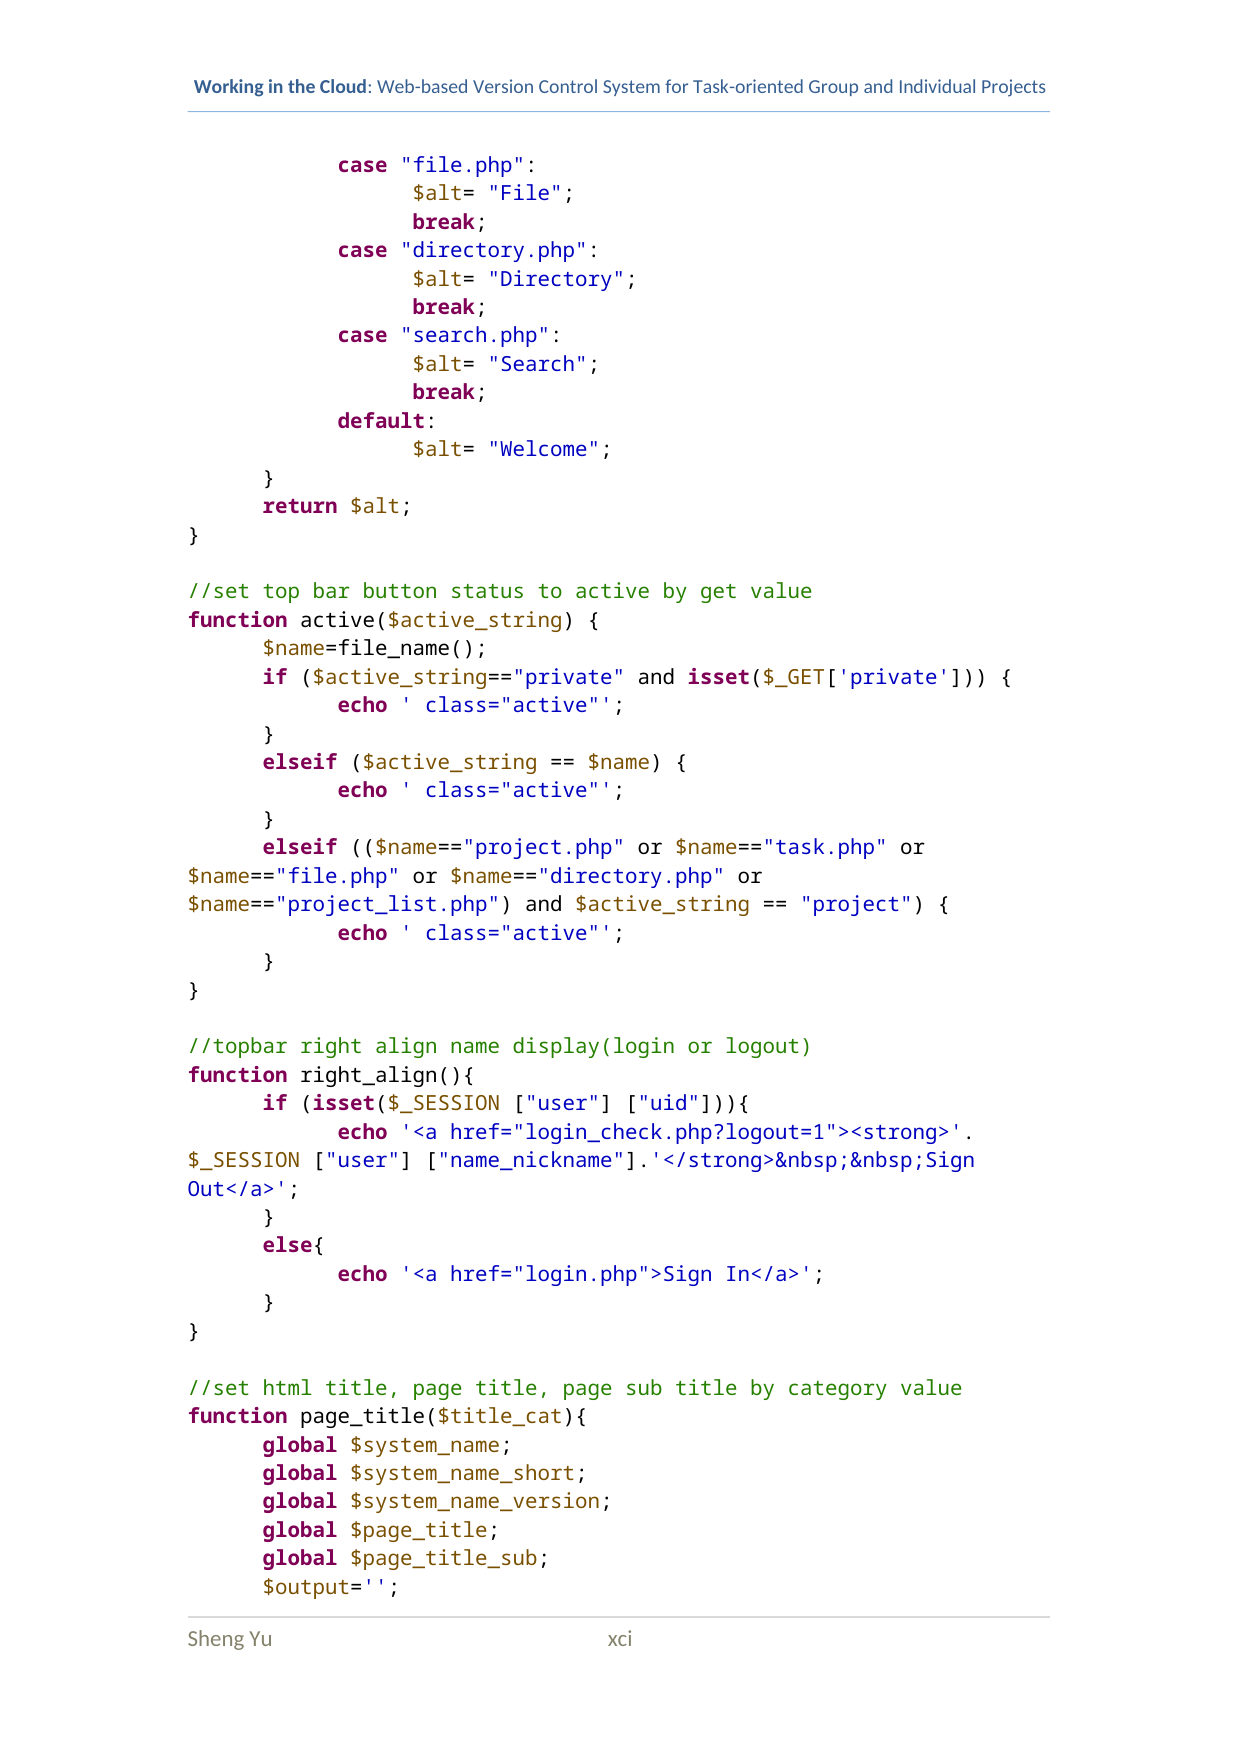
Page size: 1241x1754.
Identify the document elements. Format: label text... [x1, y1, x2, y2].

text if (isset($_SESSION ["user"] ["uid"])){ [187, 1088, 1053, 1117]
text elseif ($active_string == $name) { [187, 747, 1053, 776]
text $name=file_name(); [187, 633, 1053, 662]
text echo ' class="active"'; [187, 776, 1053, 804]
text default: [187, 406, 1053, 434]
text $alt= "Welcome"; [187, 434, 1053, 463]
text } [187, 804, 1053, 832]
text case "search.php": [187, 321, 1053, 349]
text global $system_name_short; [187, 1458, 1053, 1487]
text } [187, 975, 1053, 1003]
text global $page_title_sub; [187, 1543, 1053, 1572]
text else{ [187, 1231, 1053, 1259]
text if ($active_string=="private" and isset($_GET['private'])) { [187, 662, 1053, 690]
text $output=''; [187, 1572, 1053, 1600]
text elseif (($name=="project.php" or $name=="task.php" or $name=="file.php" or $name=="directory.php" or $name=="project_list.php") and $active_string == "project") { [187, 832, 1053, 918]
text global $system_name_version; [187, 1487, 1053, 1515]
text } [187, 1202, 1053, 1231]
text break; [187, 207, 1053, 235]
text global $page_title; [187, 1515, 1053, 1543]
text function page_title($title_cat){ [187, 1401, 1053, 1430]
text } [187, 1287, 1053, 1316]
text global $system_name; [187, 1430, 1053, 1458]
text break; [187, 377, 1053, 406]
text function active($active_string) { [187, 605, 1053, 633]
text $alt= "Directory"; [187, 264, 1053, 292]
text case "directory.php": [187, 235, 1053, 264]
text //set top bar button status to active by get value [187, 577, 1053, 605]
text echo '<a href="login.php">Sign In</a>'; [187, 1259, 1053, 1287]
text } [187, 719, 1053, 747]
text return $alt; [187, 491, 1053, 520]
text function right_align(){ [187, 1060, 1053, 1088]
text //set html title, page title, page sub title by category value [187, 1373, 1053, 1401]
text echo ' class="active"'; [187, 690, 1053, 719]
text $alt= "Search"; [187, 349, 1053, 377]
text $alt= "File"; [187, 178, 1053, 207]
text } [187, 1316, 1053, 1344]
text case "file.php": [187, 150, 1053, 178]
text echo ' class="active"'; [187, 918, 1053, 946]
text echo '<a href="login_check.php?logout=1"><strong>'.$_SESSION ["user"] ["name_nickname"].'</strong>&nbsp;&nbsp;Sign Out</a>'; [187, 1117, 1053, 1202]
text } [187, 946, 1053, 975]
text } [187, 520, 1053, 548]
text //topbar right align name display(login or logout) [187, 1032, 1053, 1060]
text break; [187, 292, 1053, 321]
text } [187, 463, 1053, 491]
